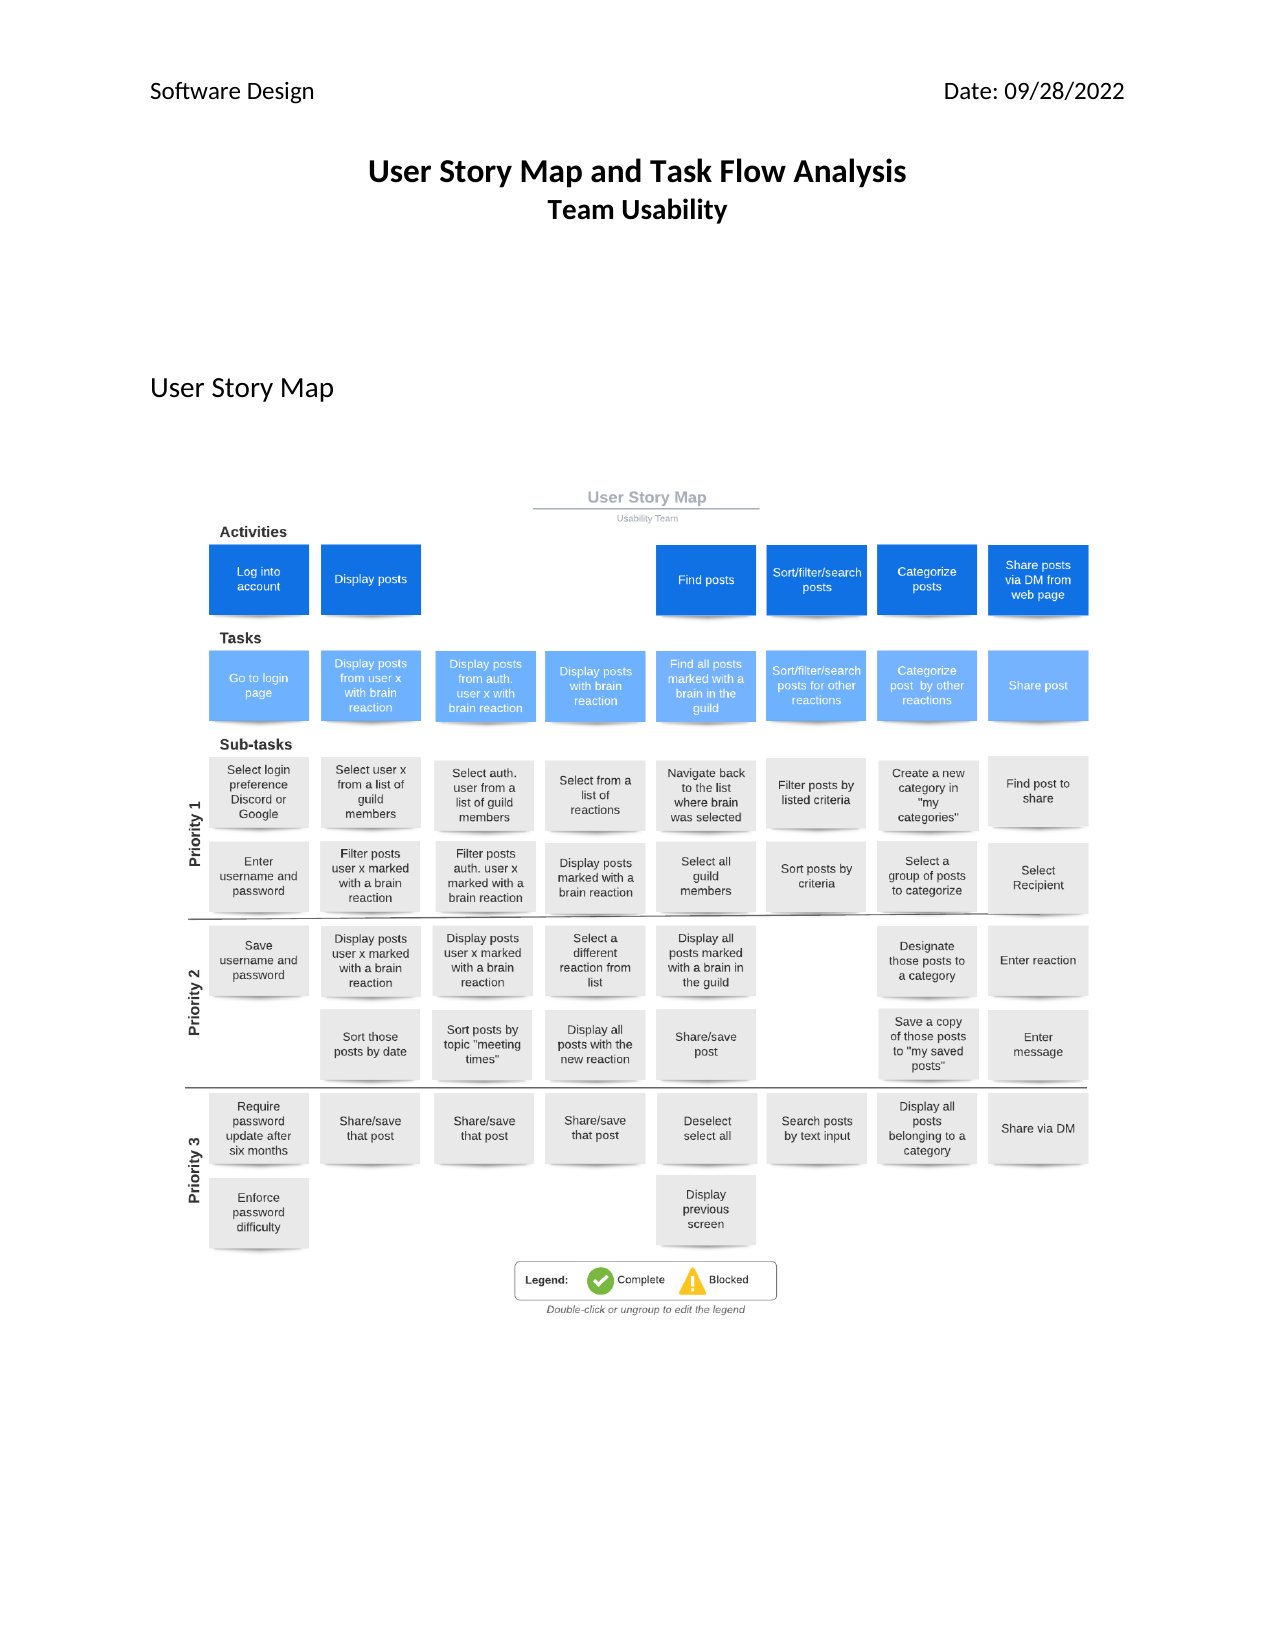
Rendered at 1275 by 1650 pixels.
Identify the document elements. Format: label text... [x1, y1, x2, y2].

text User Story Map and Task Flow Analysis [150, 150, 1125, 191]
text Team Usability [150, 191, 1125, 226]
picture [150, 404, 1125, 1339]
text User Story Map [150, 369, 1125, 404]
